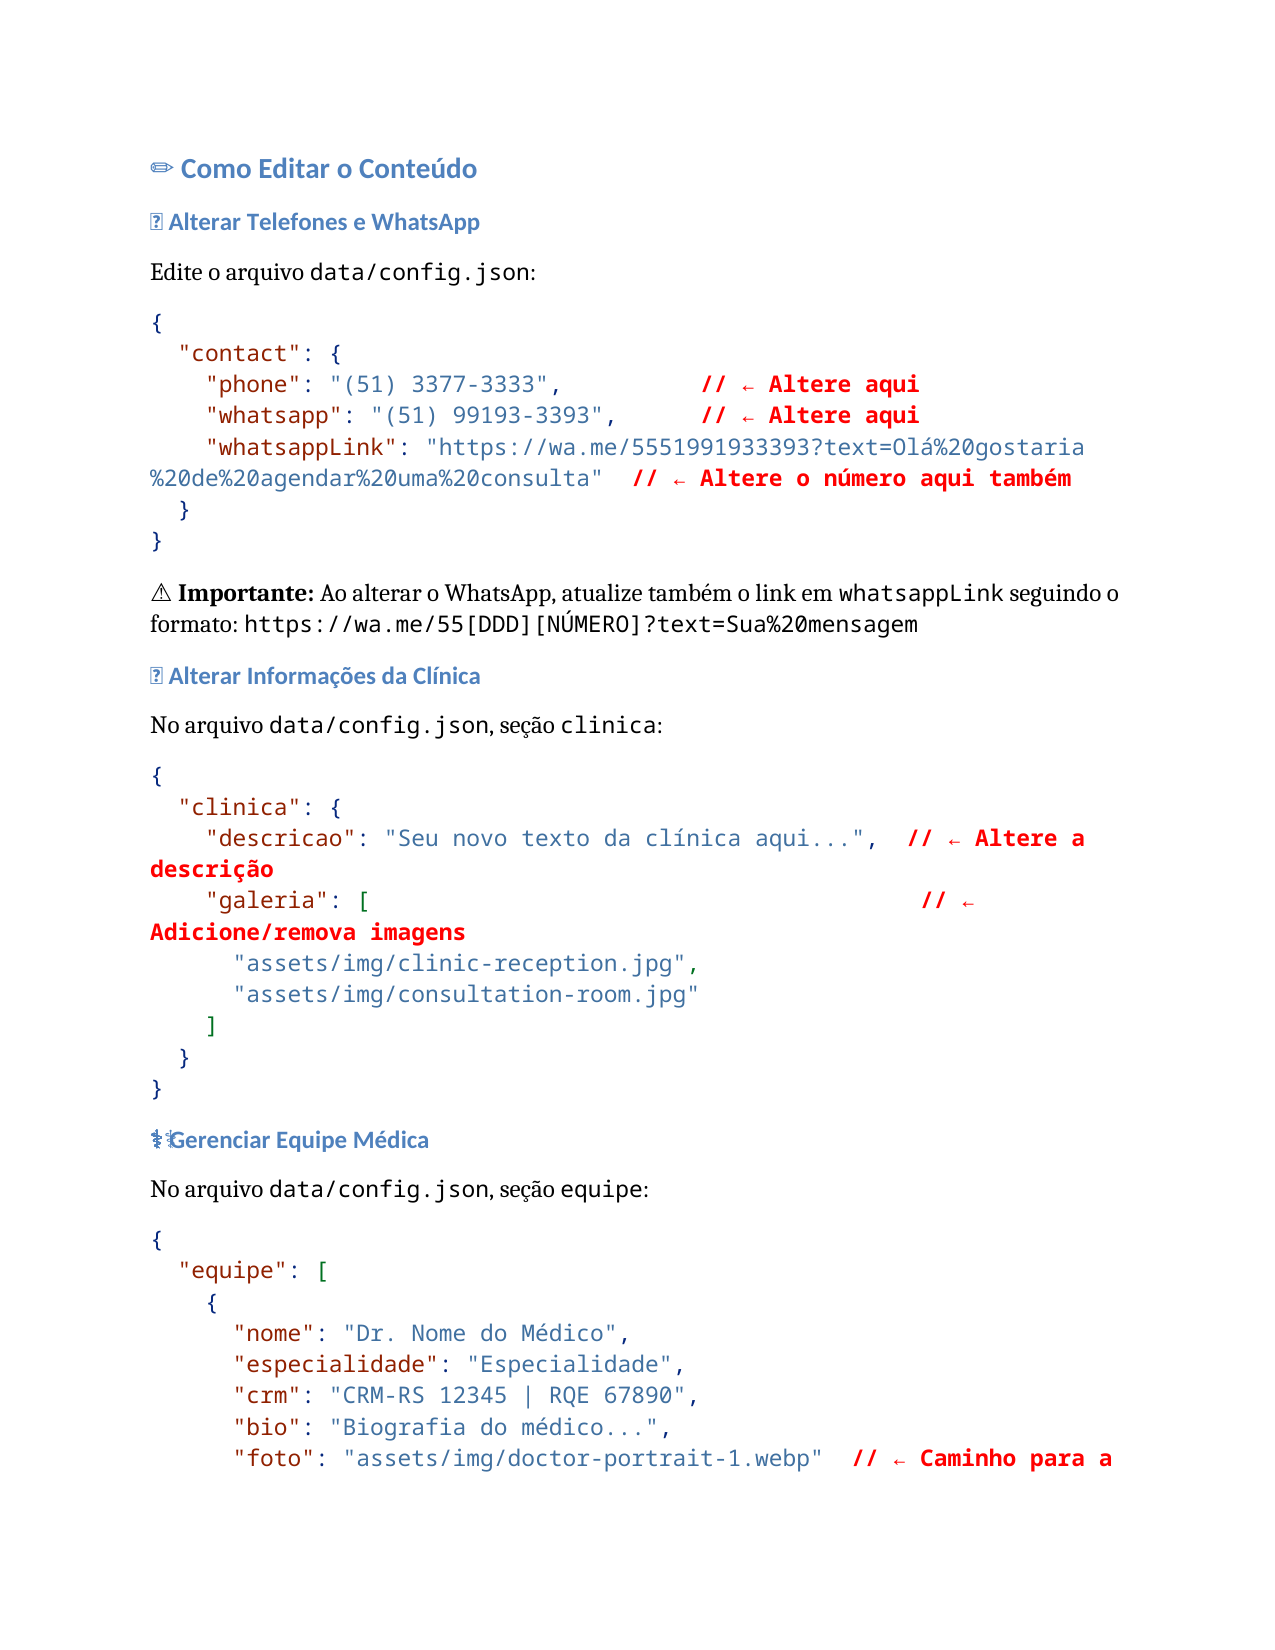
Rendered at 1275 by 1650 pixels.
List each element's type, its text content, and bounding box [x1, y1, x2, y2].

text No arquivo data/config.json, seção clinica: [150, 709, 1125, 740]
text No arquivo data/config.json, seção equipe: [150, 1173, 1125, 1204]
text { "clinica": { "descricao": "Seu novo texto da clínica aqui...", // ← Altere a descrição "galeria": [ // ← Adicione/remova imagens "assets/img/clinic-reception.jpg", "assets/img/consultation-room.jpg" ] } } [150, 759, 1125, 1103]
subtitle 🏥 Alterar Informações da Clínica [150, 660, 1125, 690]
text Edite o arquivo data/config.json: [150, 256, 1125, 287]
text ⚠️ Importante: Ao alterar o WhatsApp, atualize também o link em whatsappLink seguindo o formato: https://wa.me/55[DDD][NÚMERO]?text=Sua%20mensagem [150, 577, 1125, 639]
text { "contact": { "phone": "(51) 3377-3333", // ← Altere aqui "whatsapp": "(51) 99193-3393", // ← Altere aqui "whatsappLink": "https://wa.me/5551991933393?text=Olá%20gostaria%20de%20agendar%20uma%20consulta" // ← Altere o número aqui também } } [150, 306, 1125, 556]
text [150, 1223, 1125, 1473]
subtitle 👨‍⚕️ Gerenciar Equipe Médica [150, 1124, 1125, 1154]
subtitle ✏️ Como Editar o Conteúdo [150, 150, 1125, 186]
subtitle 📞 Alterar Telefones e WhatsApp [150, 206, 1125, 237]
